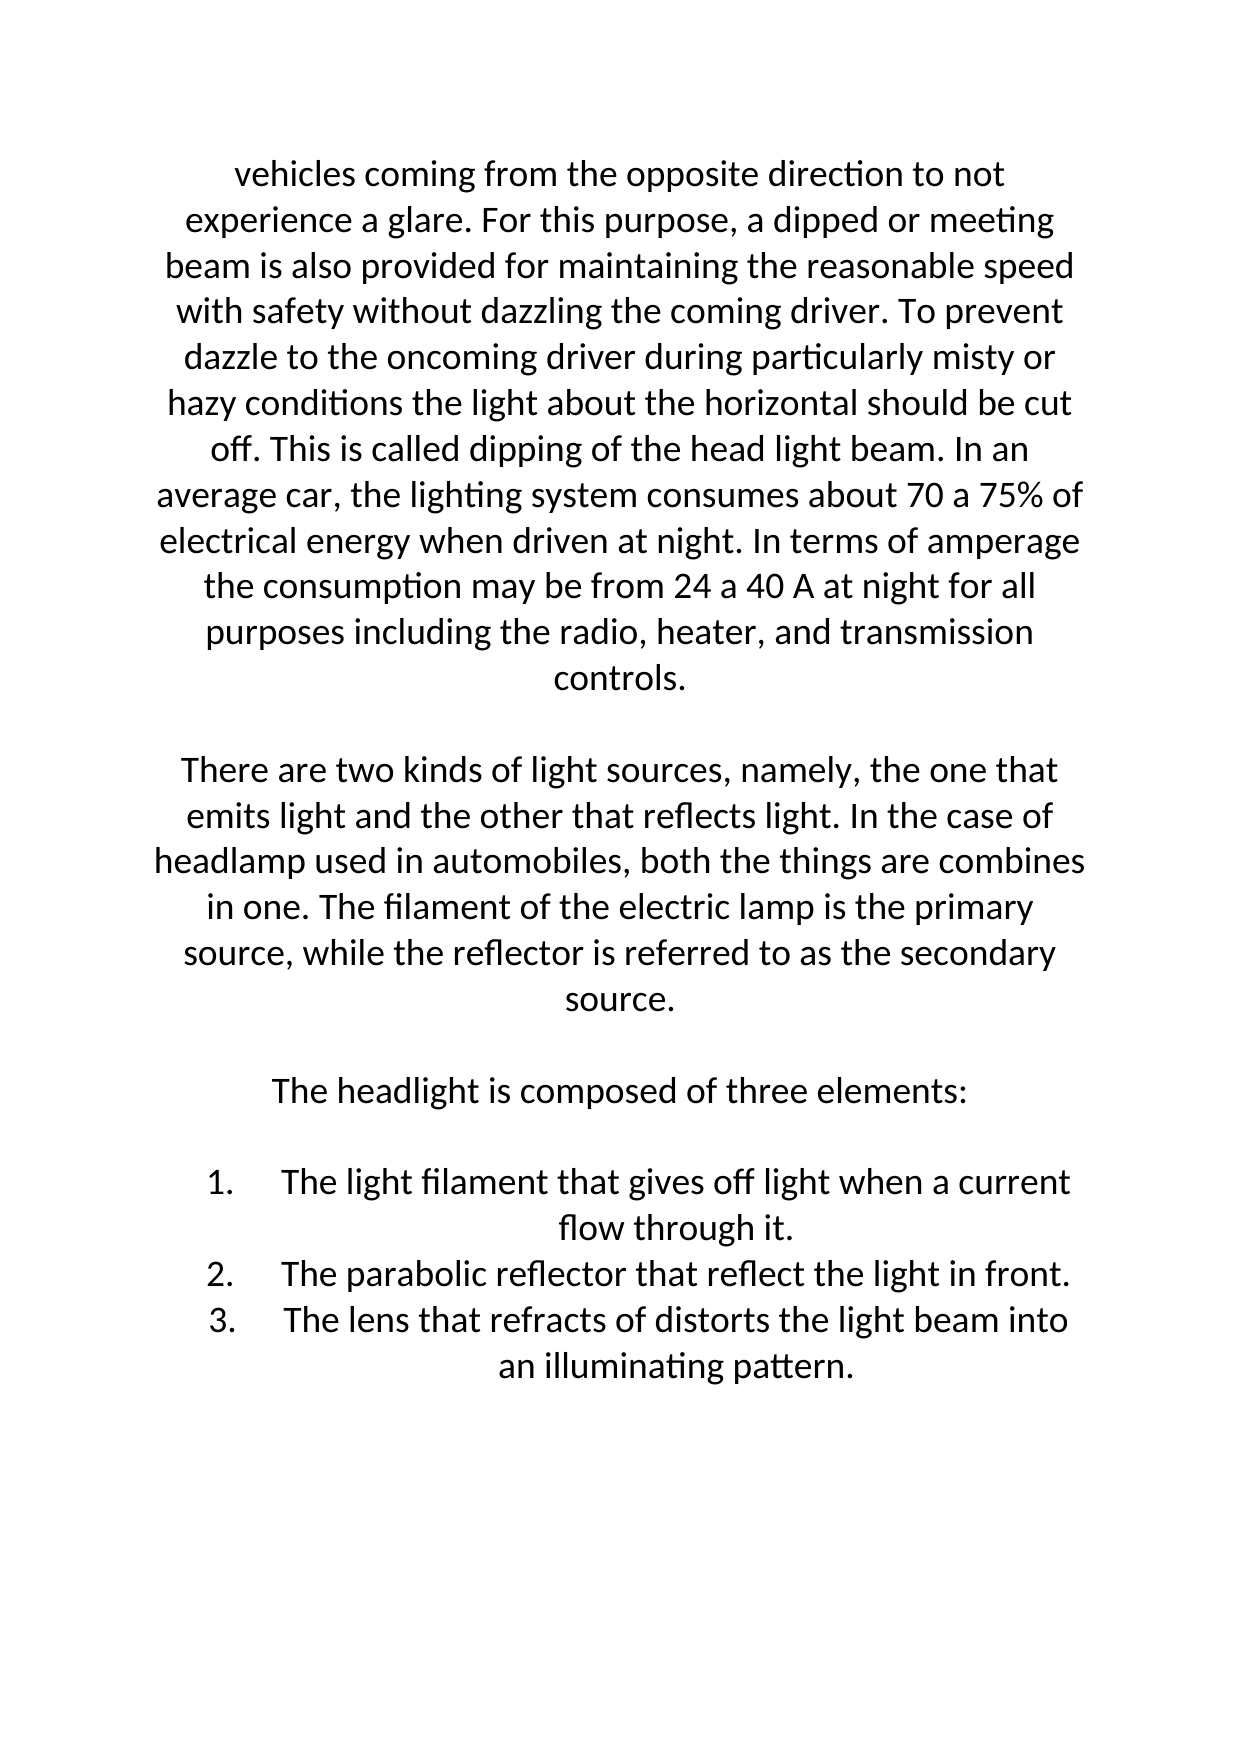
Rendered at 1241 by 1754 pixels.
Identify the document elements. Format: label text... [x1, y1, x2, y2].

text There are two kinds of light sources, namely, the one that emits light and the other that reflects light. In the case of headlamp used in automobiles, both the things are combines in one. The filament of the electric lamp is the primary source, while the reflector is referred to as the secondary source. [150, 746, 1090, 1021]
text The headlight is composed of three elements: [150, 1067, 1090, 1112]
list The light filament that gives off light when a current flow through it. [187, 1158, 1090, 1250]
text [150, 150, 1090, 700]
list The parabolic reflector that reflect the light in front. [187, 1250, 1090, 1296]
list The lens that refracts of distorts the light beam into an illuminating pattern. [187, 1296, 1090, 1387]
